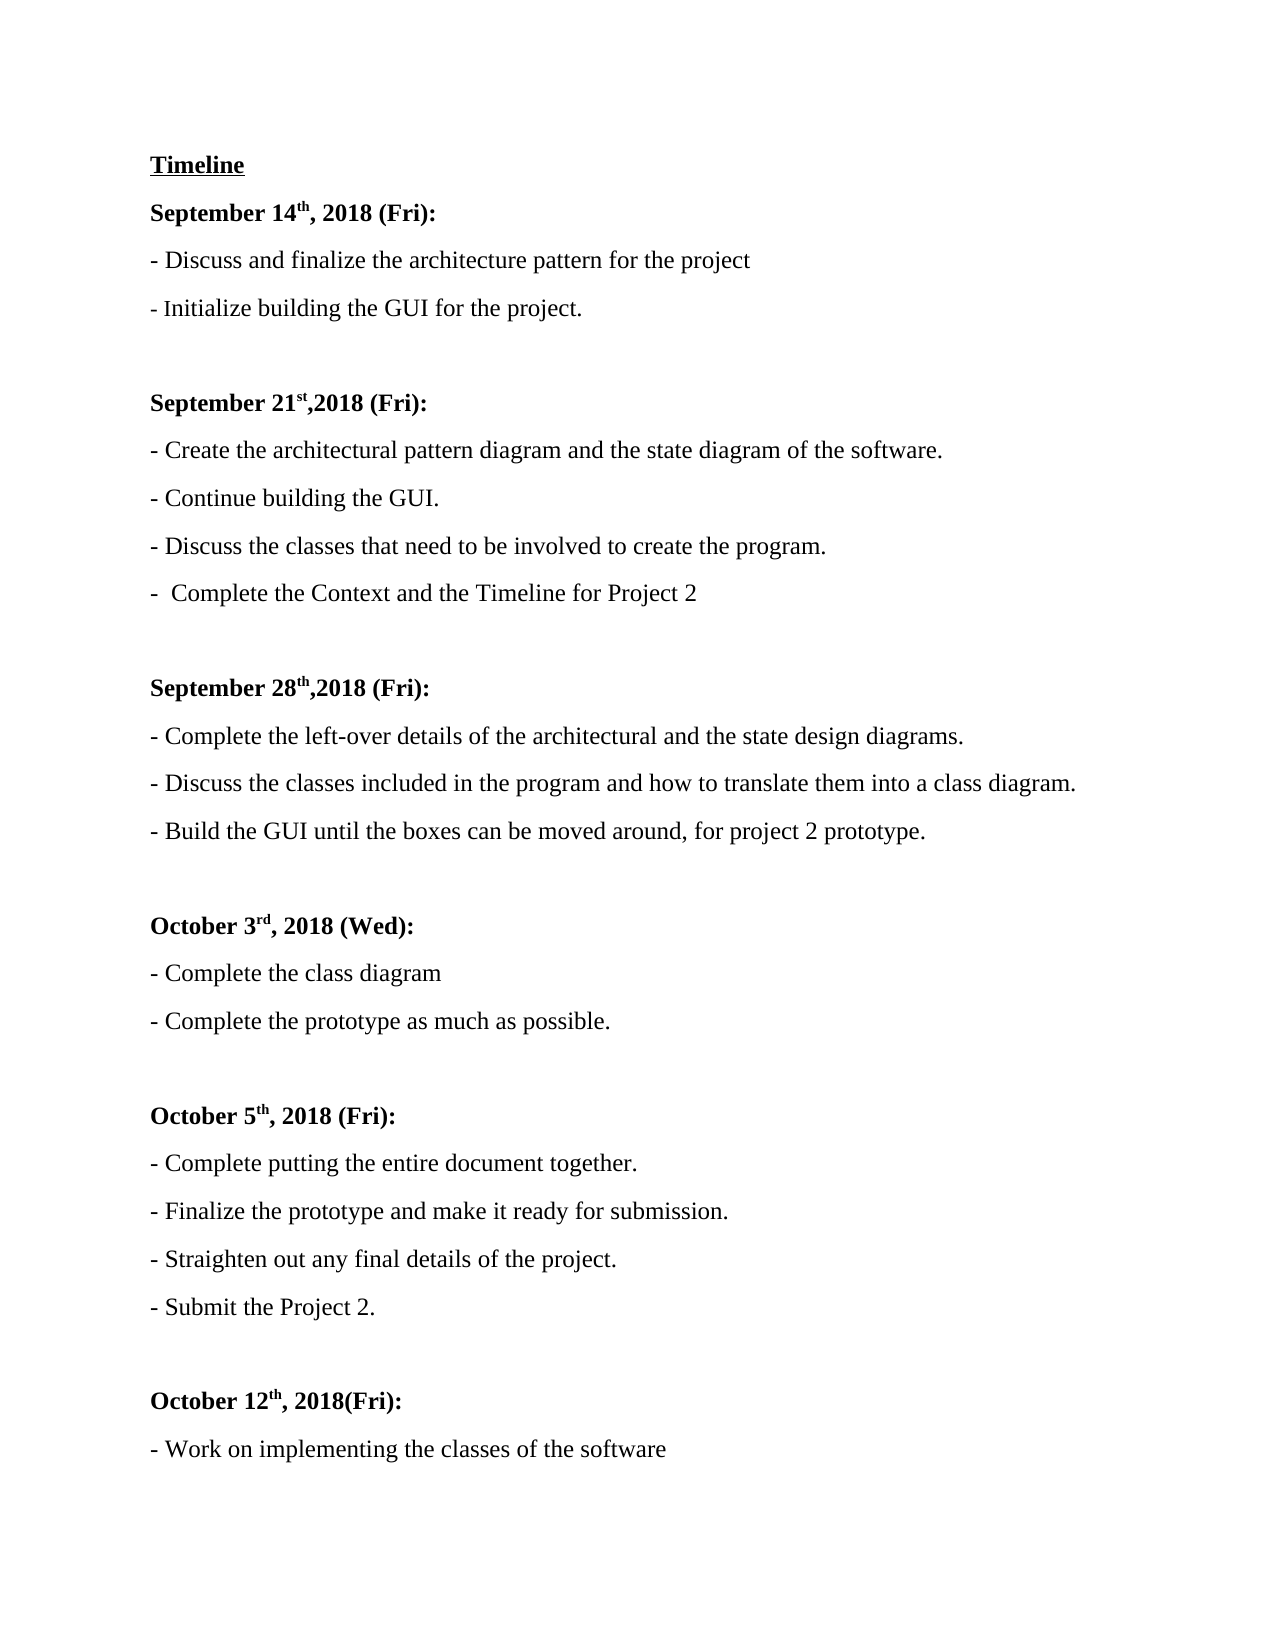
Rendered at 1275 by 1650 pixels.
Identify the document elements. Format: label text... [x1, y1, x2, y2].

text September 21st,2018 (Fri): [150, 388, 1125, 416]
text - Finalize the prototype and make it ready for submission. [150, 1196, 1125, 1225]
text September 28th,2018 (Fri): [150, 673, 1125, 702]
text - Straighten out any final details of the project. [150, 1244, 1125, 1273]
text - Complete the Context and the Timeline for Project 2 [150, 578, 1125, 607]
text - Continue building the GUI. [150, 483, 1125, 512]
text - Build the GUI until the boxes can be moved around, for project 2 prototype. [150, 816, 1125, 845]
text October 5th, 2018 (Fri): [150, 1101, 1125, 1129]
text - Discuss the classes included in the program and how to translate them into a class diagram. [150, 768, 1125, 797]
text - Initialize building the GUI for the project. [150, 293, 1125, 322]
text - Complete the left-over details of the architectural and the state design diagrams. [150, 721, 1125, 749]
text October 12th, 2018(Fri): [150, 1386, 1125, 1415]
text September 14th, 2018 (Fri): [150, 198, 1125, 226]
text - Complete the prototype as much as possible. [150, 1006, 1125, 1035]
text - Work on implementing the classes of the software [150, 1434, 1125, 1463]
text - Complete the class diagram [150, 958, 1125, 987]
text - Discuss and finalize the architecture pattern for the project [150, 245, 1125, 274]
text - Submit the Project 2. [150, 1292, 1125, 1320]
text - Create the architectural pattern diagram and the state diagram of the software. [150, 435, 1125, 464]
text Timeline [150, 150, 1125, 179]
text - Discuss the classes that need to be involved to create the program. [150, 531, 1125, 559]
text - Complete putting the entire document together. [150, 1148, 1125, 1177]
text October 3rd, 2018 (Wed): [150, 911, 1125, 939]
